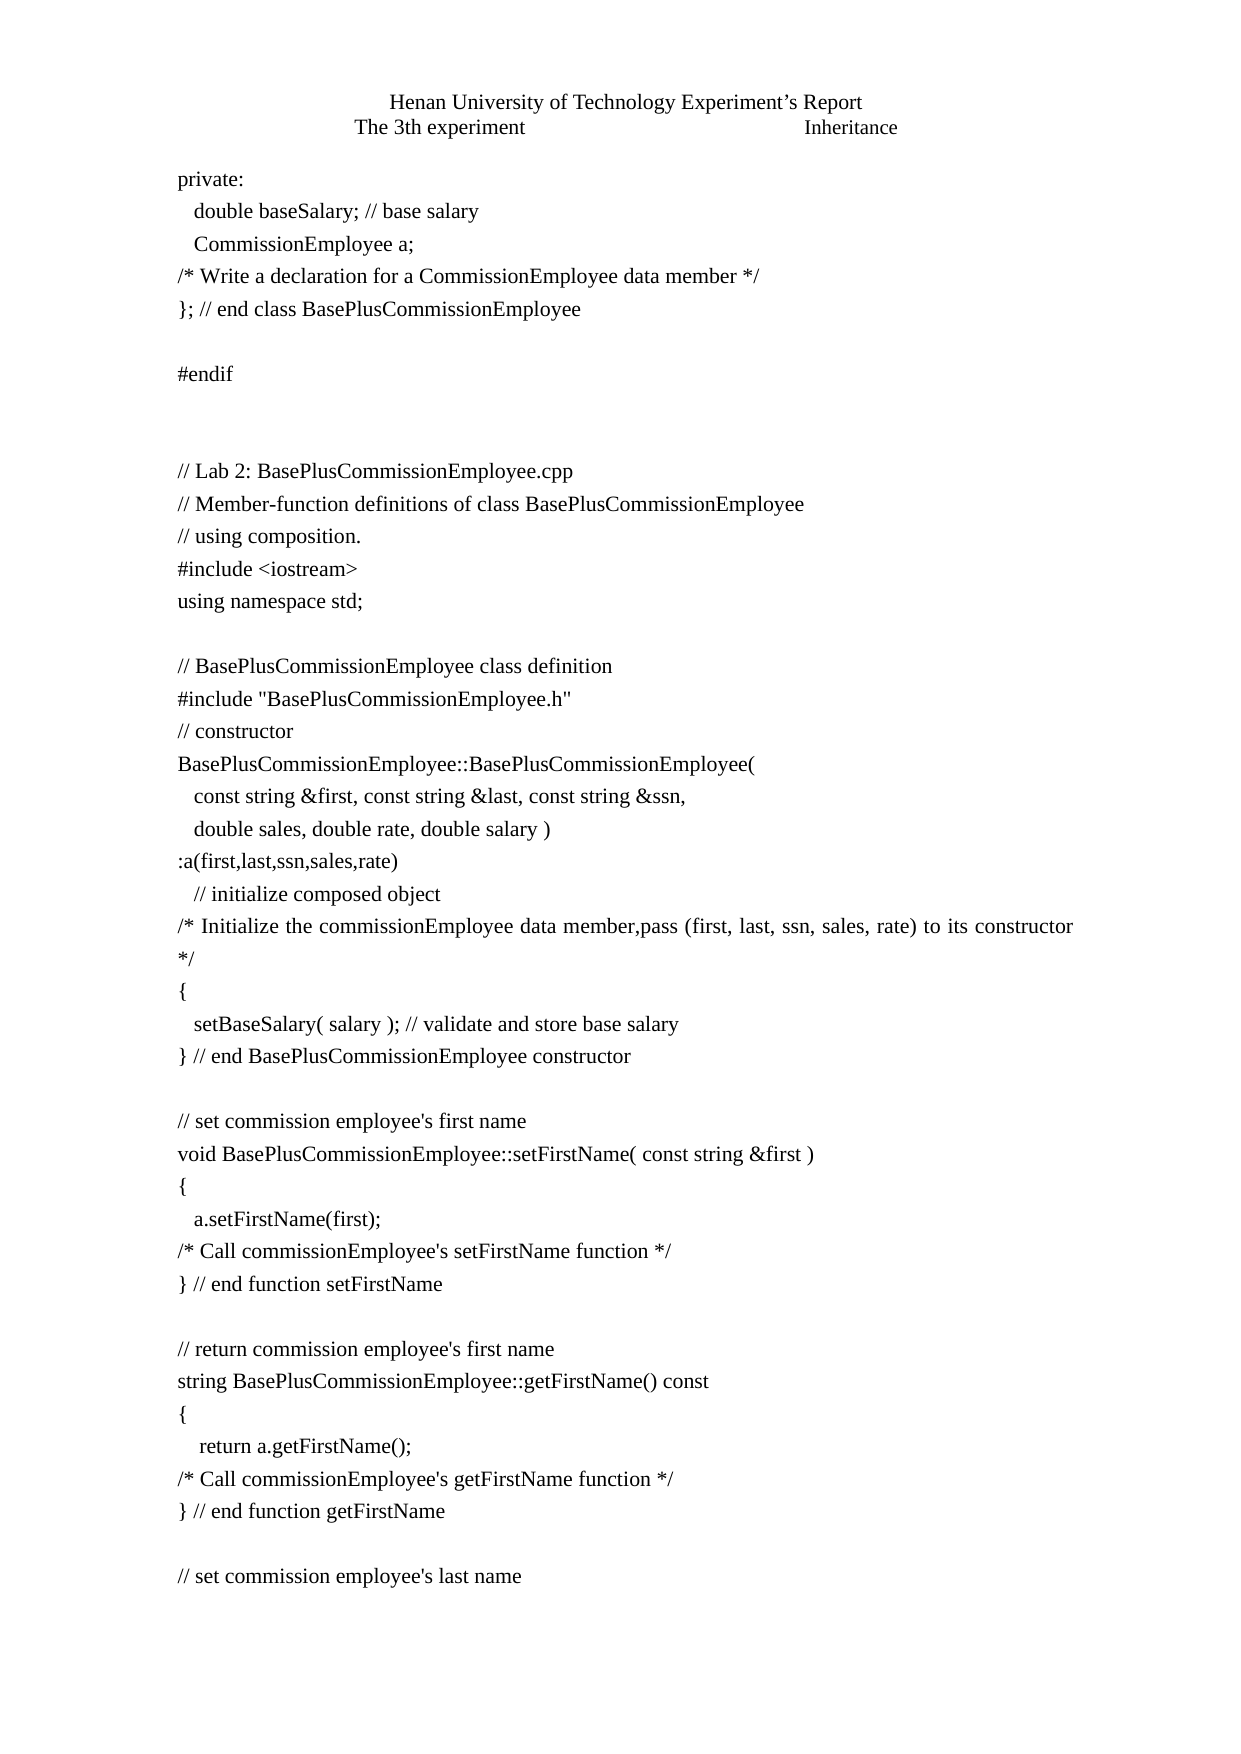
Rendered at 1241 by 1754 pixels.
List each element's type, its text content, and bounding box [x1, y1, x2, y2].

text using namespace std; [177, 584, 1075, 617]
text string BasePlusCommissionEmployee::getFirstName() const [177, 1364, 1075, 1397]
text /* Call commissionEmployee's setFirstName function */ [177, 1234, 1075, 1267]
text // set commission employee's first name [177, 1104, 1075, 1137]
text return a.getFirstName(); [177, 1429, 1075, 1462]
text /* Call commissionEmployee's getFirstName function */ [177, 1462, 1075, 1494]
text }; // end class BasePlusCommissionEmployee [177, 292, 1075, 324]
text BasePlusCommissionEmployee::BasePlusCommissionEmployee( [177, 747, 1075, 779]
text { [177, 1169, 1075, 1202]
text /* Initialize the commissionEmployee data member,pass (first, last, ssn, sales, rate) to its constructor */ [177, 909, 1075, 974]
text CommissionEmployee a; [177, 227, 1075, 259]
text /* Write a declaration for a CommissionEmployee data member */ [177, 259, 1075, 292]
text // BasePlusCommissionEmployee class definition [177, 649, 1075, 682]
text #include <iostream> [177, 552, 1075, 584]
text // using composition. [177, 519, 1075, 552]
text } // end function getFirstName [177, 1494, 1075, 1527]
text private: [177, 162, 1075, 194]
text const string &first, const string &last, const string &ssn, [177, 779, 1075, 812]
text // constructor [177, 714, 1075, 747]
text void BasePlusCommissionEmployee::setFirstName( const string &first ) [177, 1137, 1075, 1169]
text a.setFirstName(first); [177, 1202, 1075, 1234]
text { [177, 1397, 1075, 1429]
text double baseSalary; // base salary [177, 194, 1075, 227]
text // set commission employee's last name [177, 1559, 1075, 1592]
text // Lab 2: BasePlusCommissionEmployee.cpp [177, 454, 1075, 487]
text setBaseSalary( salary ); // validate and store base salary [177, 1007, 1075, 1039]
text // Member-function definitions of class BasePlusCommissionEmployee [177, 487, 1075, 519]
text :a(first,last,ssn,sales,rate) [177, 844, 1075, 877]
text } // end BasePlusCommissionEmployee constructor [177, 1039, 1075, 1072]
text #include "BasePlusCommissionEmployee.h" [177, 682, 1075, 714]
text } // end function setFirstName [177, 1267, 1075, 1299]
text { [177, 974, 1075, 1007]
text #endif [177, 357, 1075, 389]
text // return commission employee's first name [177, 1332, 1075, 1364]
text double sales, double rate, double salary ) [177, 812, 1075, 844]
text // initialize composed object [177, 877, 1075, 909]
